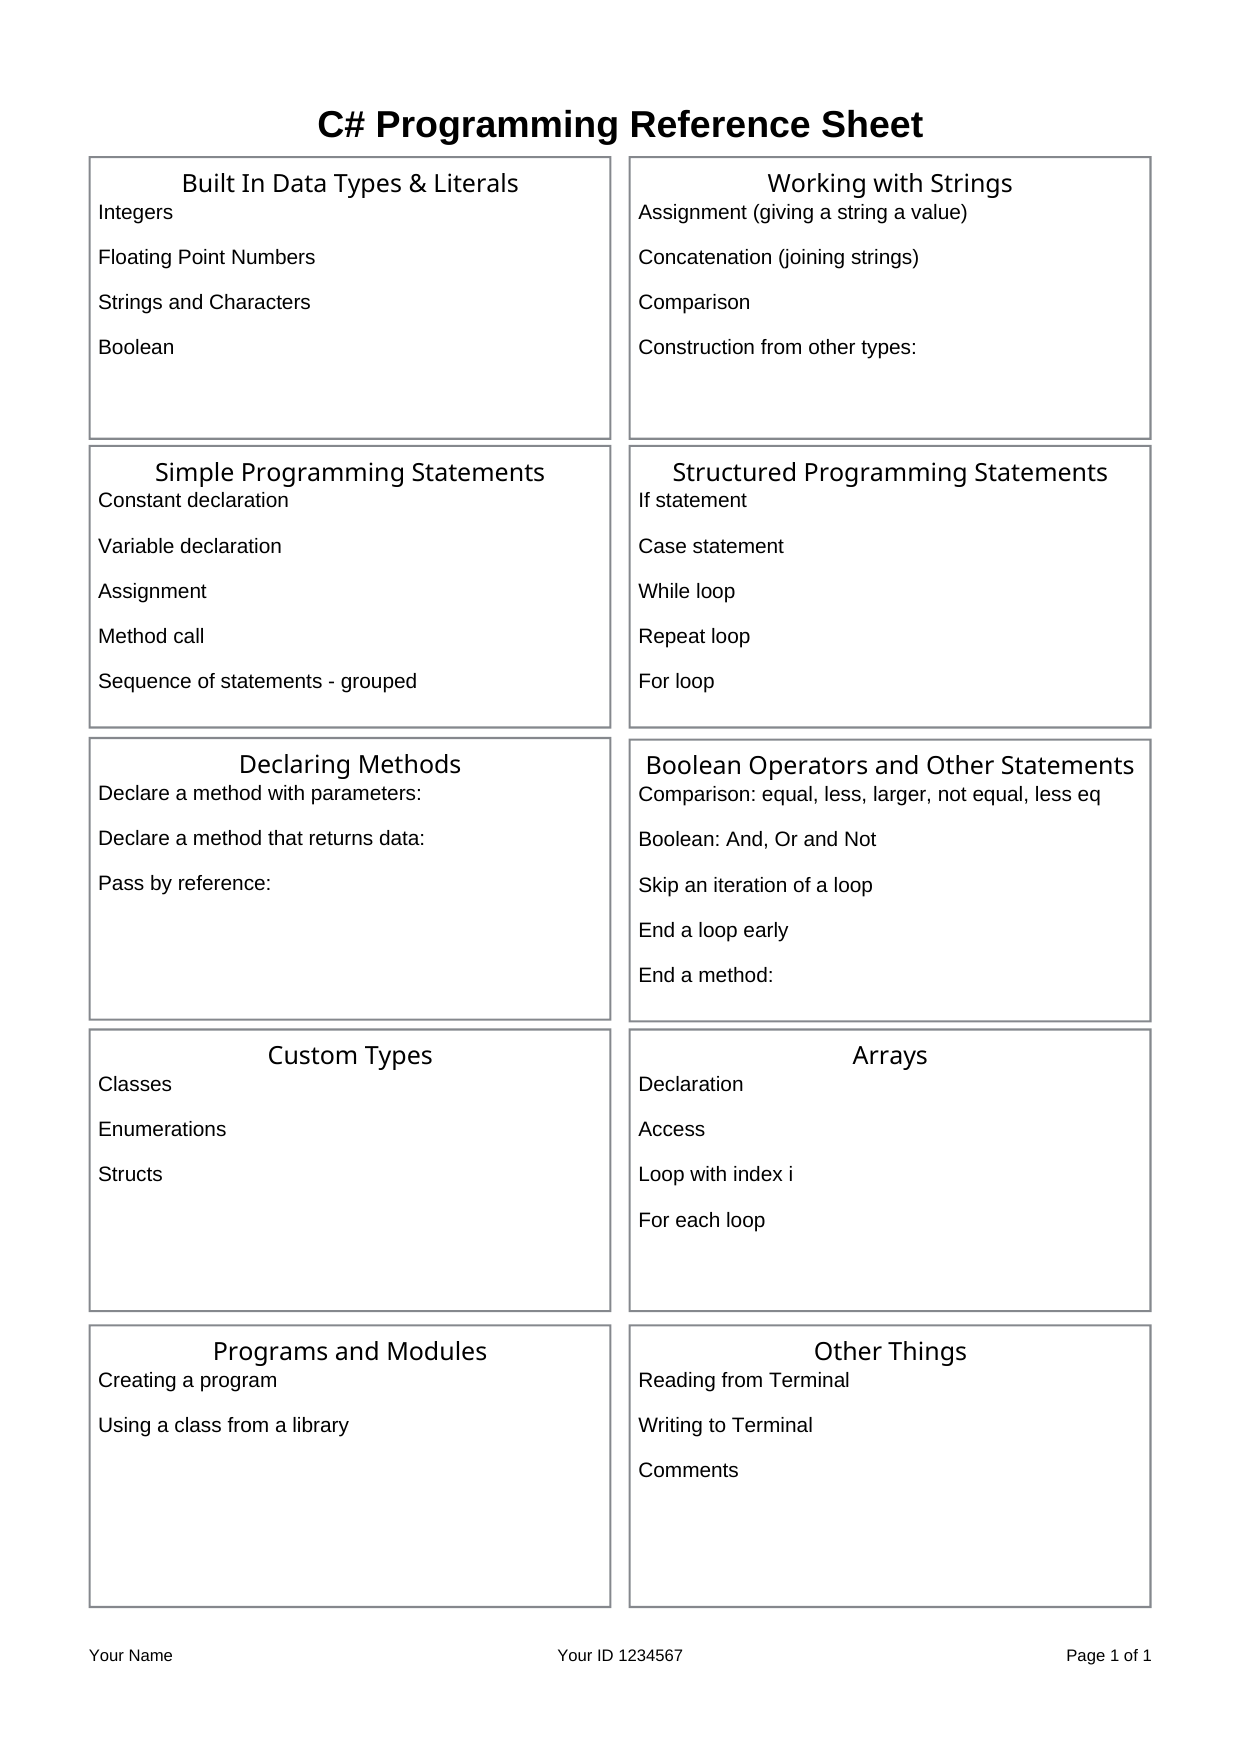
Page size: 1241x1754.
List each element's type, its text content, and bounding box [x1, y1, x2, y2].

subtitle C# Programming Reference Sheet [88, 103, 1152, 146]
